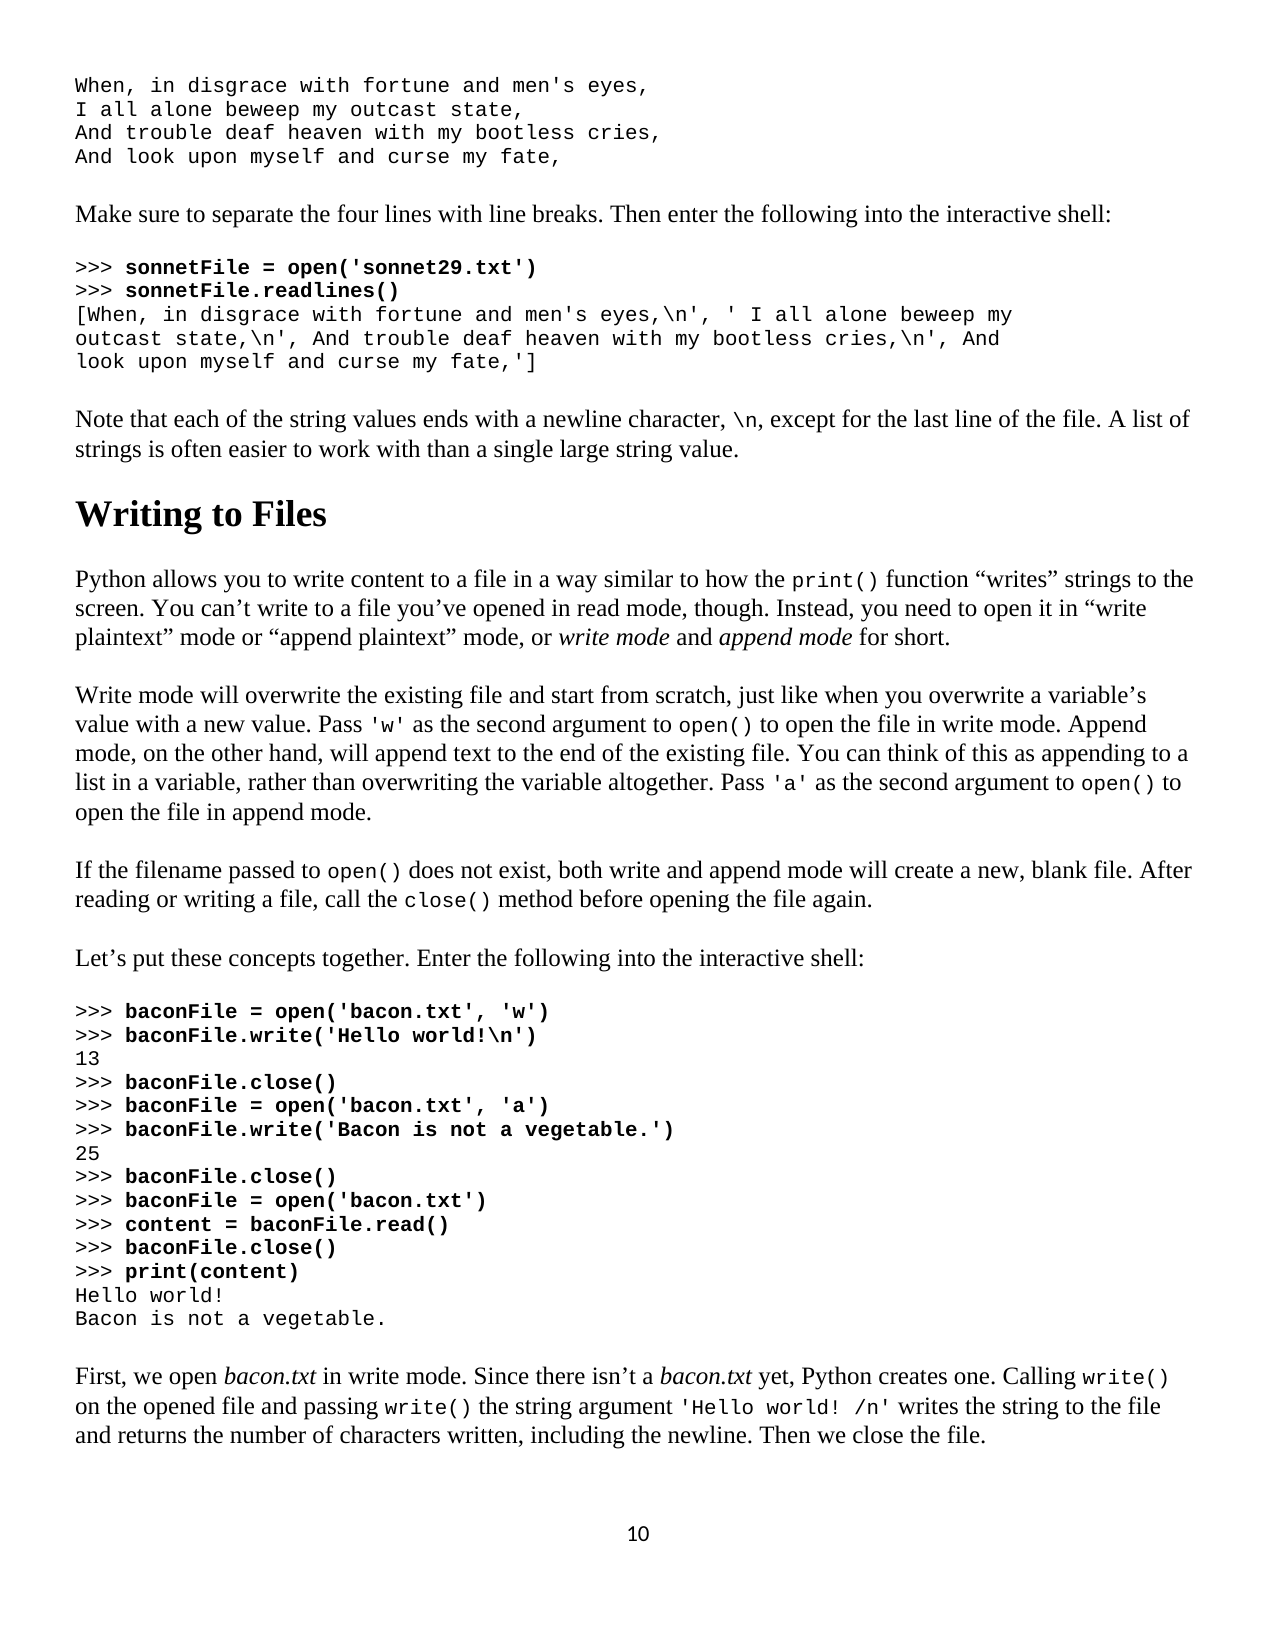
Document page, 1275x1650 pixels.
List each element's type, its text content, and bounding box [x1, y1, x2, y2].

text If the filename passed to open() does not exist, both write and append mode will create a new, blank file. After reading or writing a file, call the close() method before opening the file again. [75, 855, 1200, 914]
text [When, in disgrace with fortune and men's eyes,\n', ' I all alone beweep my [75, 304, 1200, 328]
text >>> baconFile.close() [75, 1166, 1200, 1190]
text >>> sonnetFile = open('sonnet29.txt') [75, 257, 1200, 280]
text >>> baconFile.close() [75, 1237, 1200, 1261]
text >>> print(content) [75, 1261, 1200, 1285]
text >>> baconFile = open('bacon.txt', 'a') [75, 1096, 1200, 1119]
text Let’s put these concepts together. Enter the following into the interactive shell: [75, 943, 1200, 972]
text First, we open bacon.txt in write mode. Since there isn’t a bacon.txt yet, Python creates one. Calling write() on the opened file and passing write() the string argument 'Hello world! /n' writes the string to the file and returns the number of characters written, including the newline. Then we close the file. [75, 1361, 1200, 1449]
text I all alone beweep my outcast state, [75, 99, 1200, 122]
text Python allows you to write content to a file in a way similar to how the print() function “writes” strings to the screen. You can’t write to a file you’ve opened in read mode, though. Instead, you need to open it in “write plaintext” mode or “append plaintext” mode, or write mode and append mode for short. [75, 564, 1200, 651]
text Note that each of the string values ends with a newline character, \n, except for the last line of the file. A list of strings is often easier to work with than a single large string value. [75, 404, 1200, 462]
text Writing to Files [75, 492, 1200, 535]
text >>> sonnetFile.readlines() [75, 280, 1200, 304]
text >>> baconFile.close() [75, 1072, 1200, 1096]
text >>> content = baconFile.read() [75, 1214, 1200, 1237]
text >>> baconFile = open('bacon.txt', 'w') [75, 1001, 1200, 1024]
text Make sure to separate the four lines with line breaks. Then enter the following into the interactive shell: [75, 199, 1200, 227]
text outcast state,\n', And trouble deaf heaven with my bootless cries,\n', And [75, 328, 1200, 351]
text Bacon is not a vegetable. [75, 1308, 1200, 1332]
text And look upon myself and curse my fate, [75, 146, 1200, 169]
text When, in disgrace with fortune and men's eyes, [75, 75, 1200, 99]
text >>> baconFile.write('Hello world!\n') [75, 1024, 1200, 1048]
text And trouble deaf heaven with my bootless cries, [75, 122, 1200, 146]
text 13 [75, 1048, 1200, 1072]
text Write mode will overwrite the existing file and start from scratch, just like when you overwrite a variable’s value with a new value. Pass 'w' as the second argument to open() to open the file in write mode. Append mode, on the other hand, will append text to the end of the existing file. You can think of this as appending to a list in a variable, rather than overwriting the variable altogether. Pass 'a' as the second argument to open() to open the file in append mode. [75, 680, 1200, 826]
text Hello world! [75, 1285, 1200, 1308]
text 25 [75, 1143, 1200, 1166]
text look upon myself and curse my fate,'] [75, 351, 1200, 375]
text >>> baconFile = open('bacon.txt') [75, 1190, 1200, 1214]
text >>> baconFile.write('Bacon is not a vegetable.') [75, 1119, 1200, 1143]
